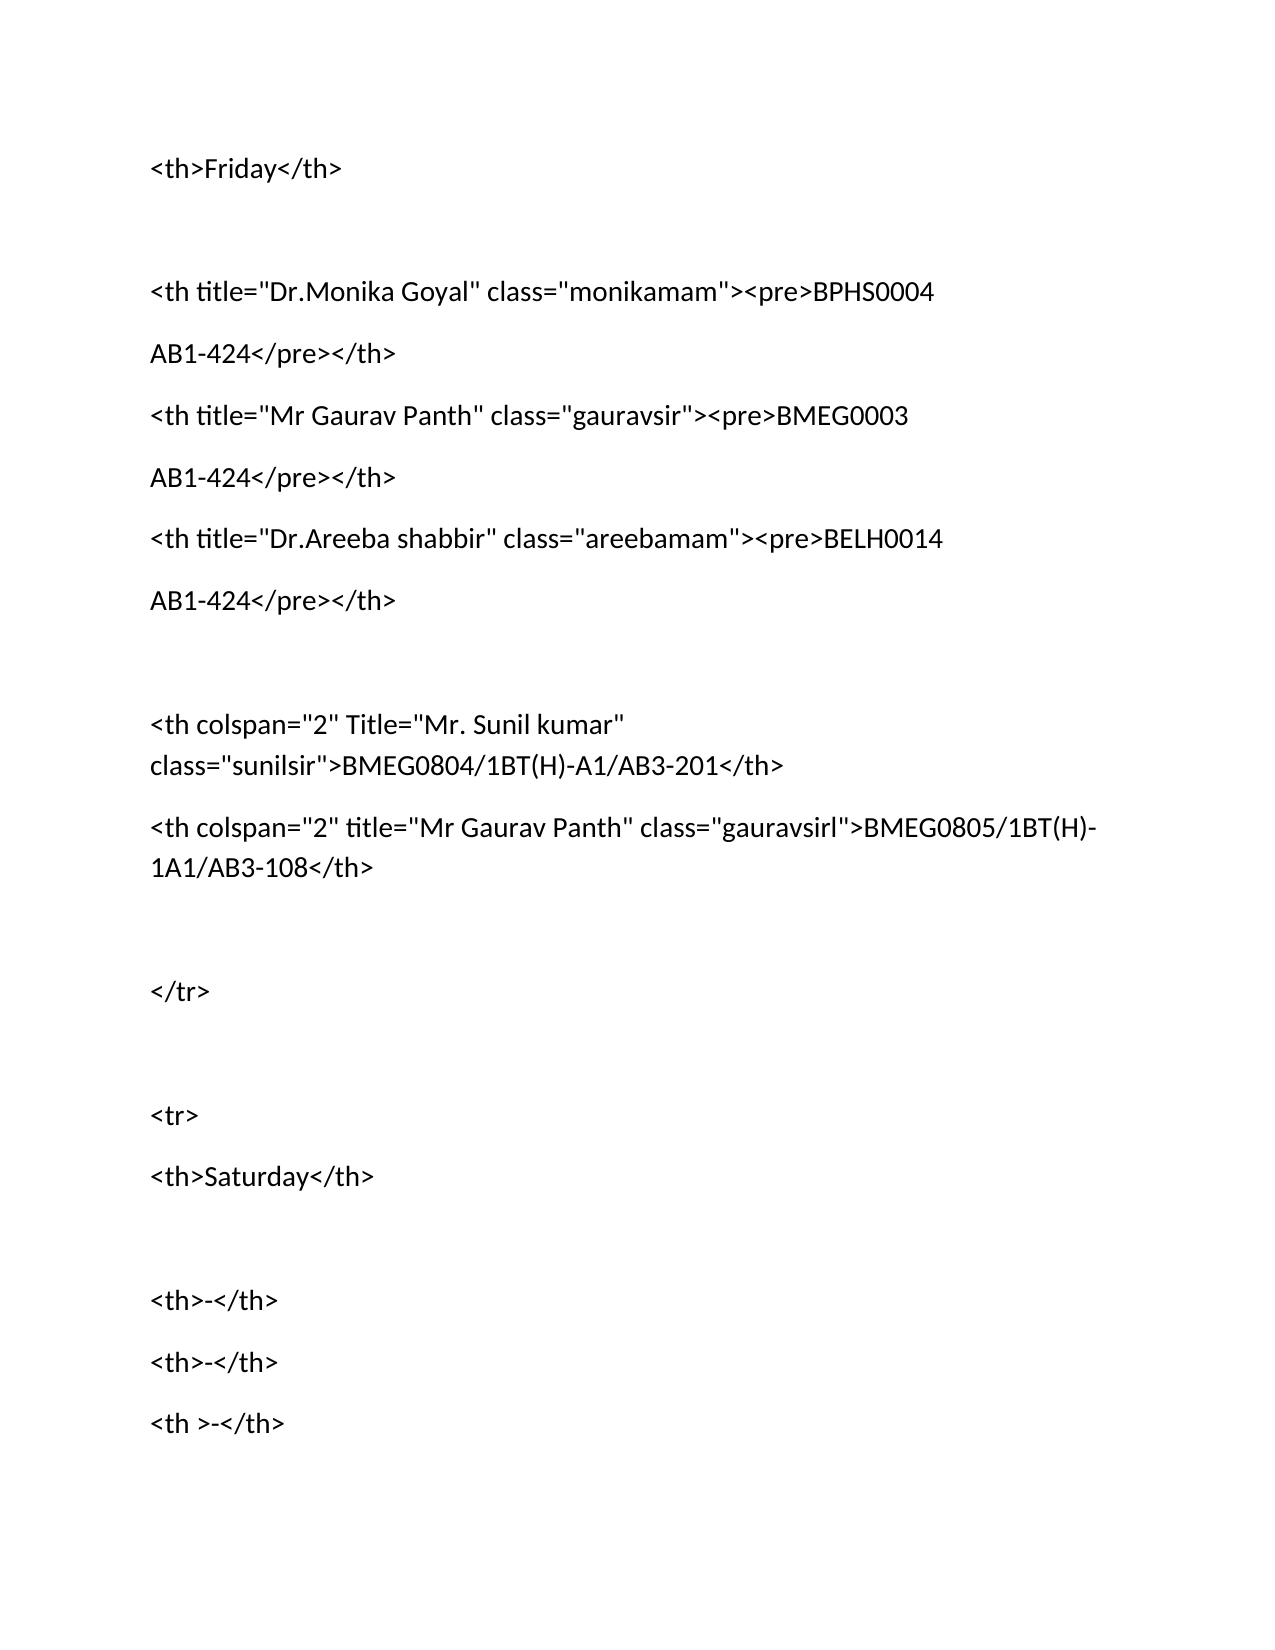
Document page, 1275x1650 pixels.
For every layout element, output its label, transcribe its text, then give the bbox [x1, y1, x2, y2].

text <tr> [150, 1097, 1125, 1132]
text <th>Saturday</th> [150, 1158, 1125, 1194]
text <th>Friday</th> [150, 150, 1125, 186]
text <th>-</th> [150, 1282, 1125, 1318]
text </tr> [150, 973, 1125, 1009]
text <th title="Dr.Areeba shabbir" class="areebamam"><pre>BELH0014 [150, 521, 1125, 556]
text <th title="Mr Gaurav Panth" class="gauravsir"><pre>BMEG0003 [150, 397, 1125, 433]
text AB1-424</pre></th> [150, 459, 1125, 494]
text AB1-424</pre></th> [150, 335, 1125, 371]
text <th >-</th> [150, 1406, 1125, 1441]
text <th colspan="2" Title="Mr. Sunil kumar" class="sunilsir">BMEG0804/1BT(H)-A1/AB3-201</th> [150, 706, 1125, 782]
text AB1-424</pre></th> [150, 582, 1125, 618]
text <th>-</th> [150, 1344, 1125, 1379]
text <th title="Dr.Monika Goyal" class="monikamam"><pre>BPHS0004 [150, 273, 1125, 309]
text <th colspan="2" title="Mr Gaurav Panth" class="gauravsirl">BMEG0805/1BT(H)-1A1/AB3-108</th> [150, 809, 1125, 885]
